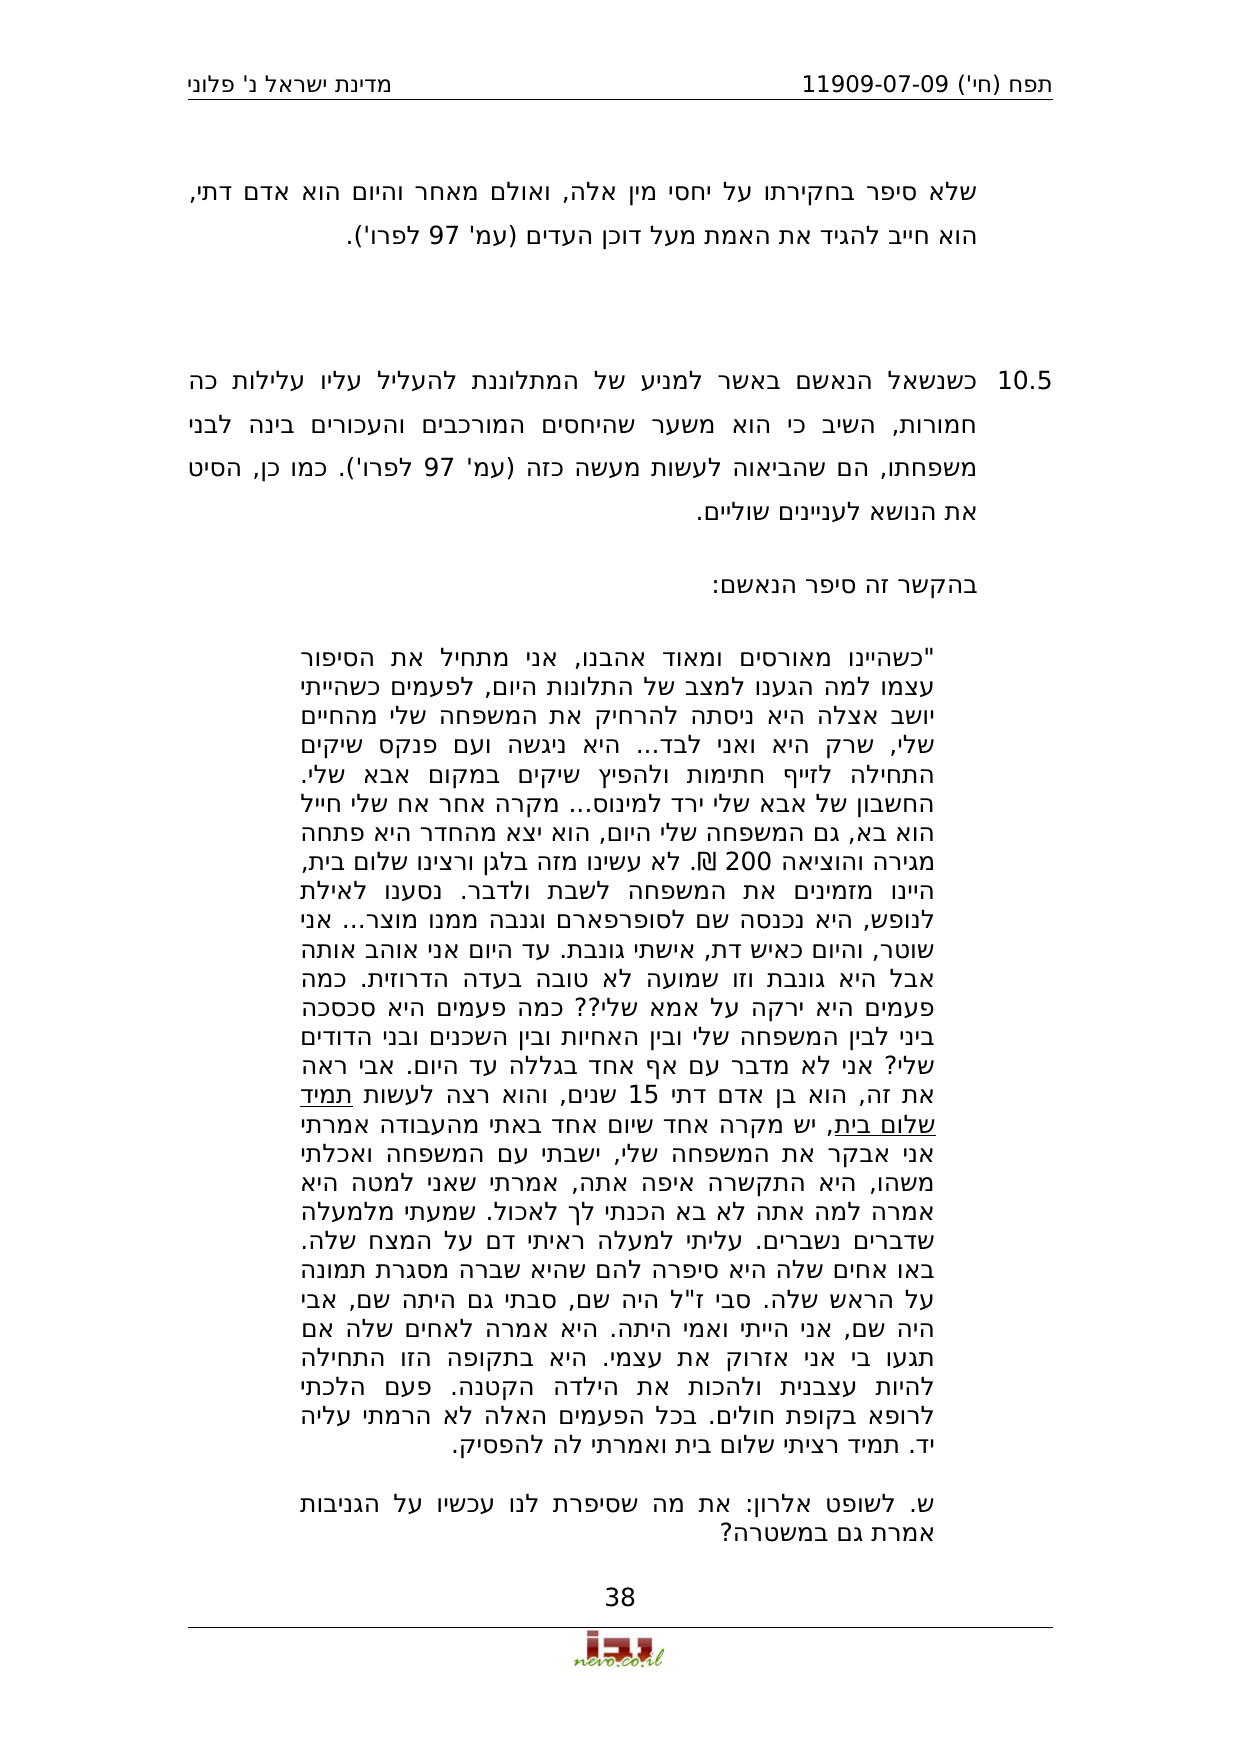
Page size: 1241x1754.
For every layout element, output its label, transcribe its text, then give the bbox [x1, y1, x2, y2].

text 10.5 כשנשאל הנאשם באשר למניע של המתלוננת להעליל עליו עלילות כה חמורות, השיב כי הוא משער שהיחסים המורכבים והעכורים בינה לבני משפחתו, הם שהביאוה לעשות מעשה כזה (עמ' 97 לפרו'). כמו כן, הסיט את הנושא לעניינים שוליים. [187, 366, 1053, 527]
text בהקשר זה סיפר הנאשם: [187, 570, 1053, 599]
picture [574, 1630, 666, 1668]
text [187, 177, 1053, 250]
text ש. לשופט אלרון: את מה שסיפרת לנו עכשיו על הגניבות אמרת גם במשטרה? [300, 1489, 936, 1547]
text "כשהיינו מאורסים ומאוד אהבנו, אני מתחיל את הסיפור עצמו למה הגענו למצב של התלונות היום, לפעמים כשהייתי יושב אצלה היא ניסתה להרחיק את המשפחה שלי מהחיים שלי, שרק היא ואני לבד... היא ניגשה ועם פנקס שיקים התחילה לזייף חתימות ולהפיץ שיקים במקום אבא שלי. החשבון של אבא שלי ירד למינוס... מקרה אחר אח שלי חייל הוא בא, גם המשפחה שלי היום, הוא יצא מהחדר היא פתחה מגירה והוציאה 200 ₪. לא עשינו מזה בלגן ורצינו שלום בית, היינו מזמינים את המשפחה לשבת ולדבר. נסענו לאילת לנופש, היא נכנסה שם לסופרפארם וגנבה ממנו מוצר... אני שוטר, והיום כאיש דת, אישתי גונבת. עד היום אני אוהב אותה אבל היא גונבת וזו שמועה לא טובה בעדה הדרוזית. כמה פעמים היא ירקה על אמא שלי?? כמה פעמים היא סכסכה ביני לבין המשפחה שלי ובין האחיות ובין השכנים ובני הדודים שלי? אני לא מדבר עם אף אחד בגללה עד היום. אבי ראה את זה, הוא בן אדם דתי 15 שנים, והוא רצה לעשות תמיד שלום בית, יש מקרה אחד שיום אחד באתי מהעבודה אמרתי אני אבקר את המשפחה שלי, ישבתי עם המשפחה ואכלתי משהו, היא התקשרה איפה אתה, אמרתי שאני למטה היא אמרה למה אתה לא בא הכנתי לך לאכול. שמעתי מלמעלה שדברים נשברים. עליתי למעלה ראיתי דם על המצח שלה. באו אחים שלה היא סיפרה להם שהיא שברה מסגרת תמונה על הראש שלה. סבי ז"ל היה שם, סבתי גם היתה שם, אבי היה שם, אני הייתי ואמי היתה. היא אמרה לאחים שלה אם תגעו בי אני אזרוק את עצמי. היא בתקופה הזו התחילה להיות עצבנית ולהכות את הילדה הקטנה. פעם הלכתי לרופא בקופת חולים. בכל הפעמים האלה לא הרמתי עליה יד. תמיד רציתי שלום בית ואמרתי לה להפסיק. [300, 643, 936, 1460]
